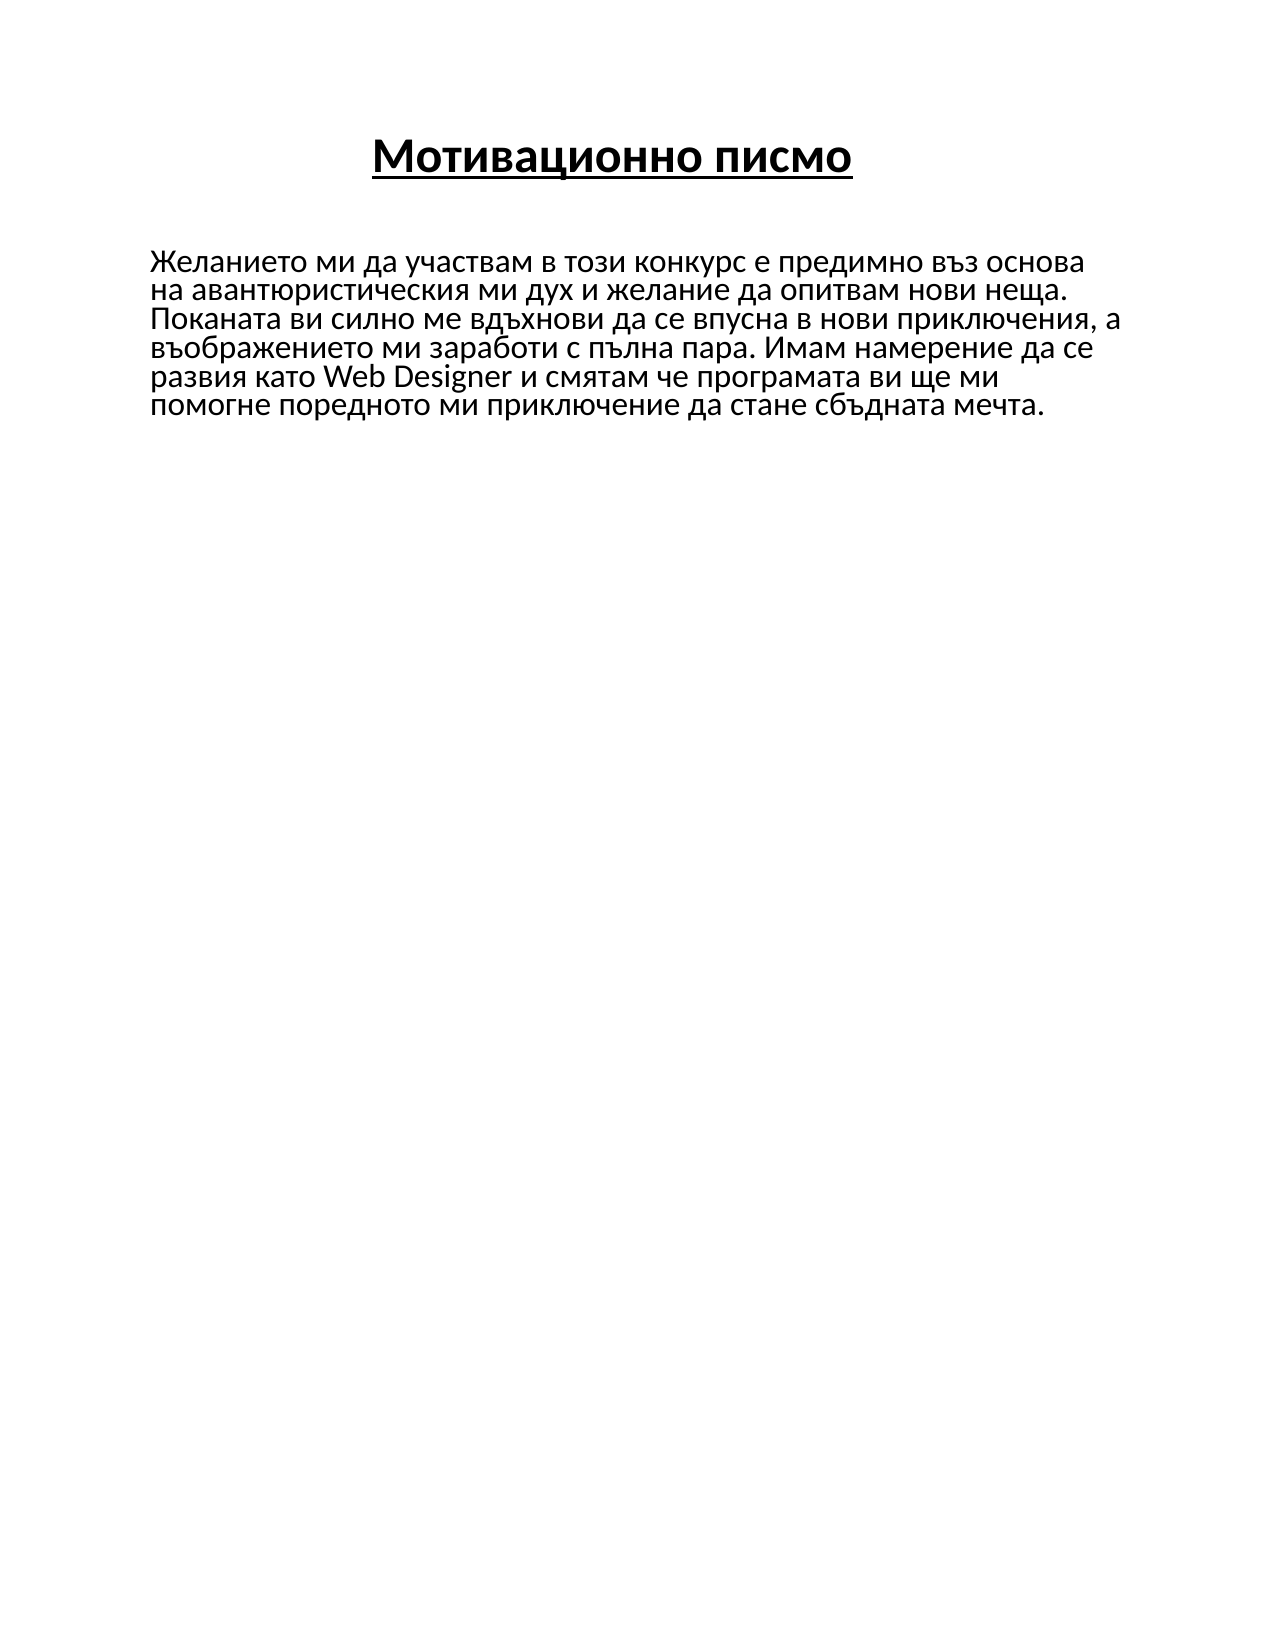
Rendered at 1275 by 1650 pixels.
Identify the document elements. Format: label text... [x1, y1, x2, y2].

text Мотивационно писмо [561, 150, 1125, 179]
text Мотивационно писмо [150, 150, 560, 179]
text Желанието ми да участвам в този конкурс е предимно въз основа на авантюристическия ми дух и желание да опитвам нови неща. Поканата ви силно ме вдъхнови да се впусна в нови приключения, а въображението ми заработи с пълна пара. Имам намерение да се развия като Web Designer и смятам че програмата ви ще ми помогне поредното ми приключение да стане сбъдната мечта. [150, 249, 1125, 422]
